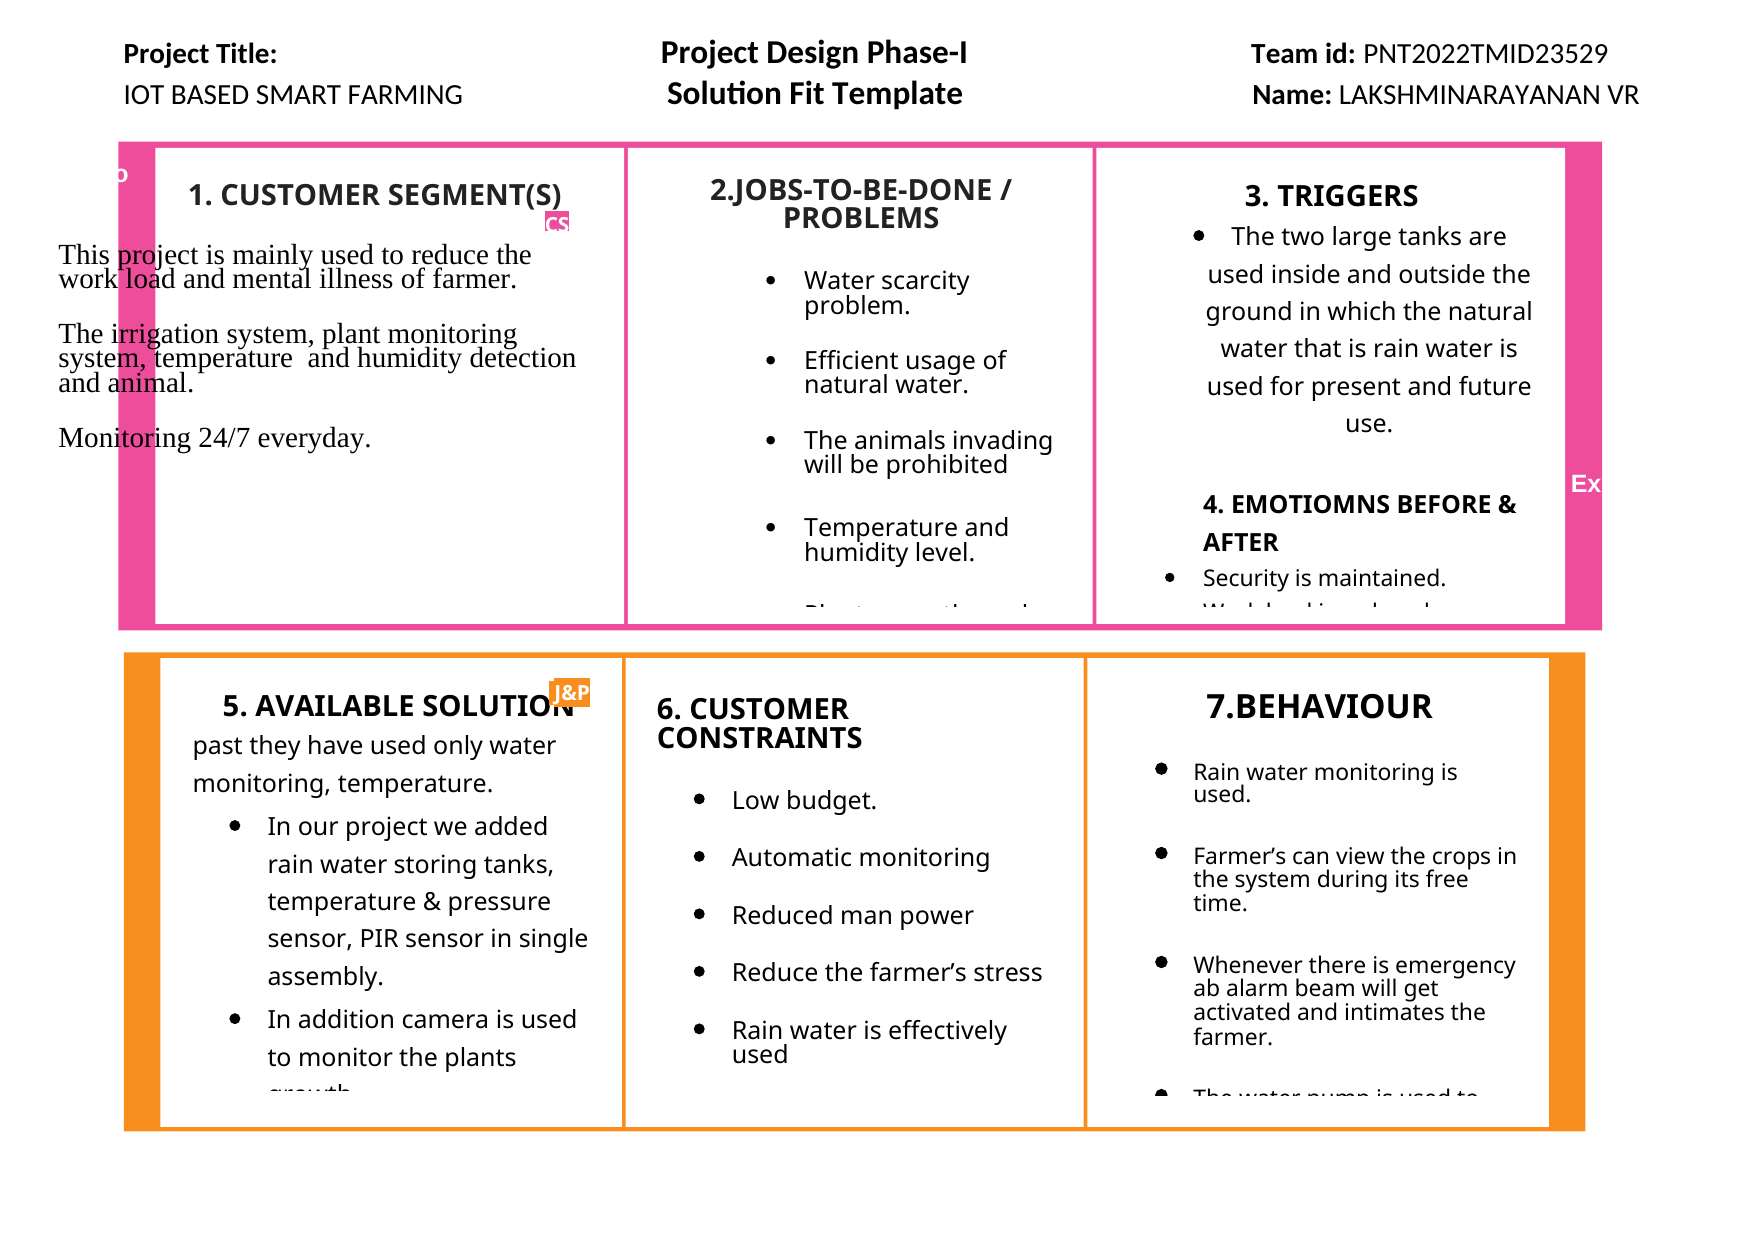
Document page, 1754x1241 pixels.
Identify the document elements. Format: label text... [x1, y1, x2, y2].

text IOT BASED SMART FARMING Solution Fit Template Name: LAKSHMINARAYANAN VR [31, 72, 1721, 113]
text Project Title: Project Design Phase-I Team id: PNT2022TMID23529 [31, 31, 1721, 72]
